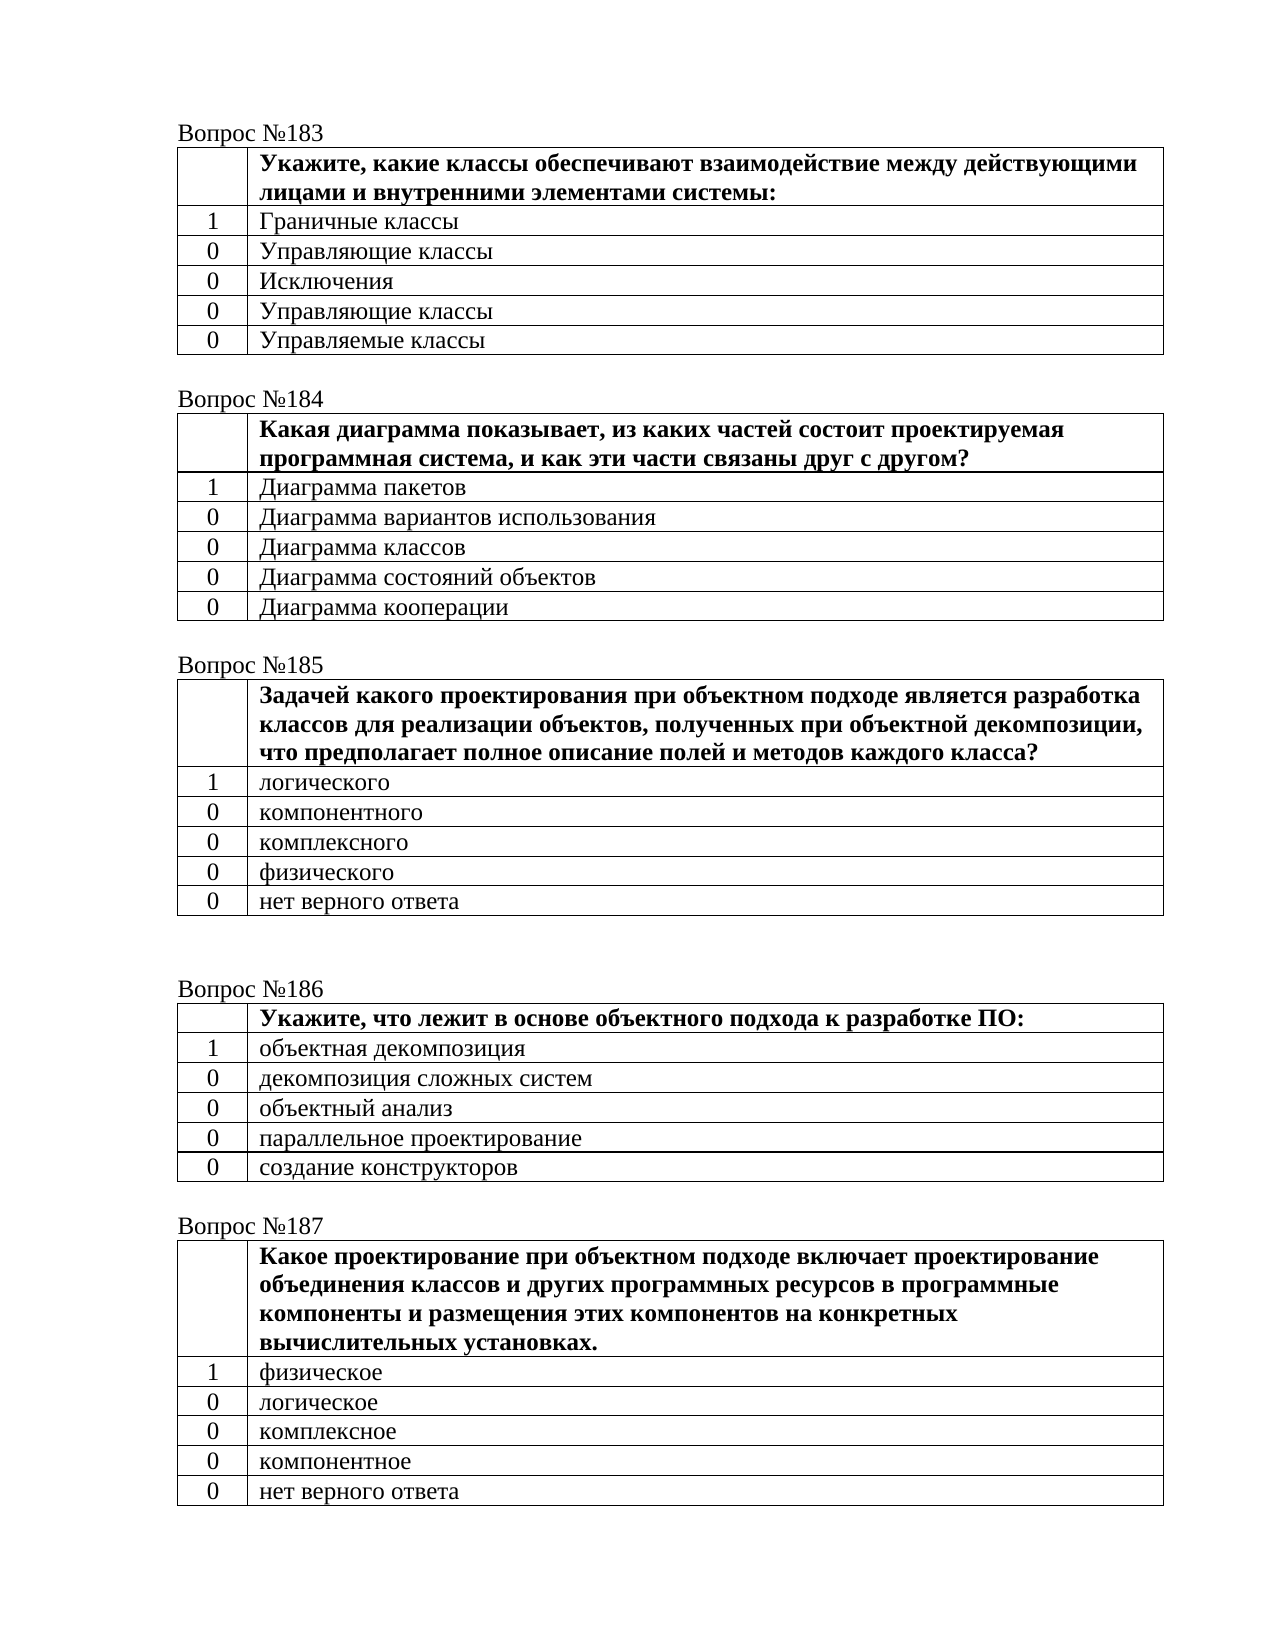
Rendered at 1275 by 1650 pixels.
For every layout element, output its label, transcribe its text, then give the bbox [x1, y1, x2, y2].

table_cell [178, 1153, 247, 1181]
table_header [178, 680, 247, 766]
text Вопрос №185 [177, 650, 1186, 679]
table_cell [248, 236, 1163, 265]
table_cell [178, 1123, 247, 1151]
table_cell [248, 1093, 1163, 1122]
text Вопрос №184 [177, 384, 1186, 413]
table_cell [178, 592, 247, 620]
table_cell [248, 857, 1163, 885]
text Вопрос №186 [177, 974, 1186, 1002]
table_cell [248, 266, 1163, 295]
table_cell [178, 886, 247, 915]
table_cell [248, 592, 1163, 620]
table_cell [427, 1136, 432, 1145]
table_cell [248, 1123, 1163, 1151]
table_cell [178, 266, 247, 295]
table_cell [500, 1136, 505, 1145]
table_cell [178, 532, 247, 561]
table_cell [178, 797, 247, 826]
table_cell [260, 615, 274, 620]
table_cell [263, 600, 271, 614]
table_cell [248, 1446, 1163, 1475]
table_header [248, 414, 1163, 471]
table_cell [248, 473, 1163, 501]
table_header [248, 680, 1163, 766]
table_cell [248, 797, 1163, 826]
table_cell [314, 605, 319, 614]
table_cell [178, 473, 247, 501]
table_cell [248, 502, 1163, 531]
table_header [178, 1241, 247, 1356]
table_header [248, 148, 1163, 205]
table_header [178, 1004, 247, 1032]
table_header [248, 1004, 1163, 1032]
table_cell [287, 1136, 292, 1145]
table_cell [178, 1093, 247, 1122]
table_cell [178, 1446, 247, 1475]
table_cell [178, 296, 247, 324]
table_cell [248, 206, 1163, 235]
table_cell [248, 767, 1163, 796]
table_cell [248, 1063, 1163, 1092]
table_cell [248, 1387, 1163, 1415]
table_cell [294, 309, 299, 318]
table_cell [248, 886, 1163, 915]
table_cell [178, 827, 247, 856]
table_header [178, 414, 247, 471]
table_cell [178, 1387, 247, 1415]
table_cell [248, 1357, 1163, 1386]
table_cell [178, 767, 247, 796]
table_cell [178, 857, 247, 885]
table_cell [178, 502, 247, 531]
text Вопрос №187 [177, 1211, 1186, 1240]
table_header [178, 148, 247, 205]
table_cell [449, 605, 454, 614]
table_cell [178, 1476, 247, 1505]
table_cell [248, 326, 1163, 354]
text Вопрос №183 [177, 118, 1186, 147]
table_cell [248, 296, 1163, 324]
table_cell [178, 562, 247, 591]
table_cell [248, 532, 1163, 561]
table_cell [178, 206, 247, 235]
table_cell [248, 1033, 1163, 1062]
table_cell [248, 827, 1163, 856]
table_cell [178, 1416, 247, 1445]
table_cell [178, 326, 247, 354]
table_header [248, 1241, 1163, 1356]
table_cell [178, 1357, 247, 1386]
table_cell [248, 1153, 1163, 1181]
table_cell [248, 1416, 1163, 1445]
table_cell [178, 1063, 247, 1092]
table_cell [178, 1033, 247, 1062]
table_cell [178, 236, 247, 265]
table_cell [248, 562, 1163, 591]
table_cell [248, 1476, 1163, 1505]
